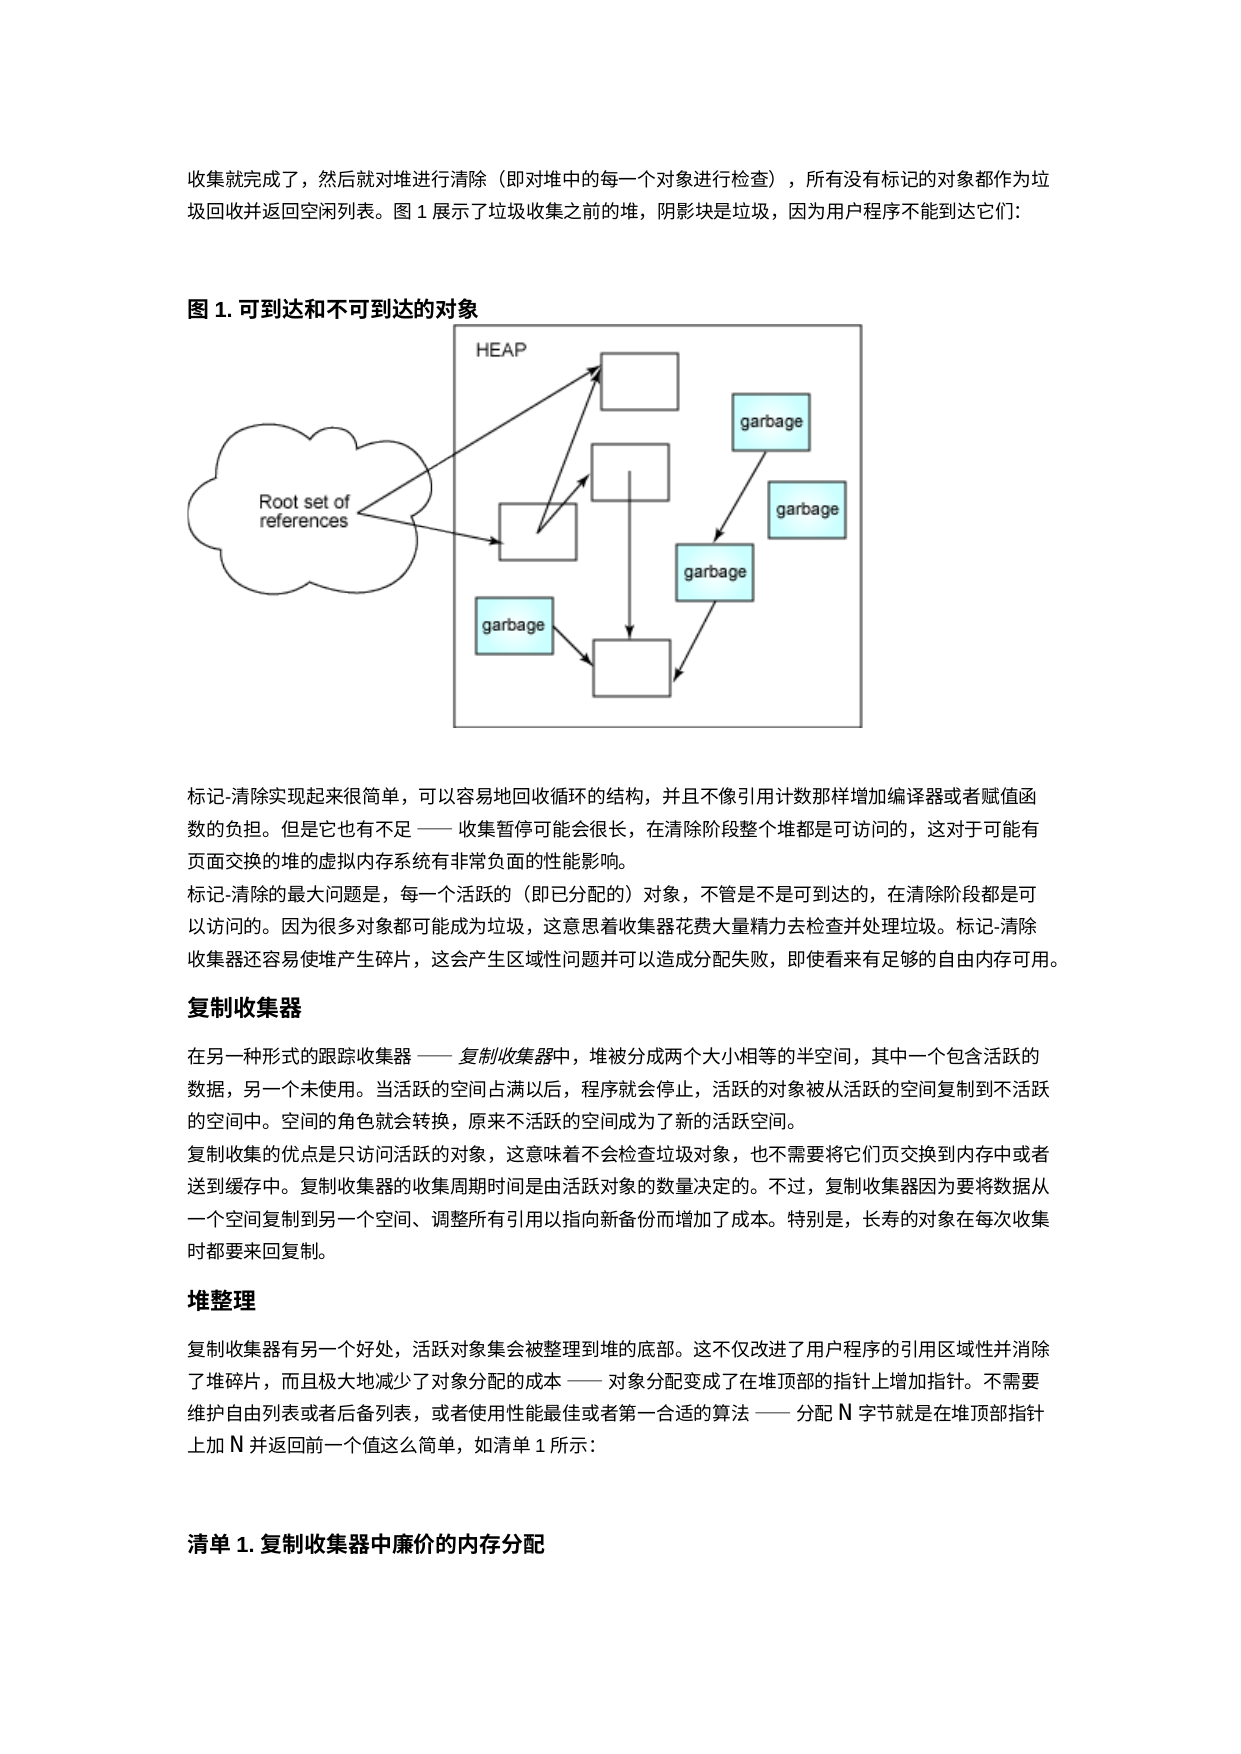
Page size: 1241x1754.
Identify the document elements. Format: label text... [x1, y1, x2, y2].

text 标记-清除实现起来很简单，可以容易地回收循环的结构，并且不像引用计数那样增加编译器或者赋值函数的负担。但是它也有不足 ―― 收集暂停可能会很长，在清除阶段整个堆都是可访问的，这对于可能有页面交换的堆的虚拟内存系统有非常负面的性能影响。 [187, 779, 1053, 877]
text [187, 162, 1053, 227]
text 在另一种形式的跟踪收集器 ―― 复制收集器中，堆被分成两个大小相等的半空间，其中一个包含活跃的数据，另一个未使用。当活跃的空间占满以后，程序就会停止，活跃的对象被从活跃的空间复制到不活跃的空间中。空间的角色就会转换，原来不活跃的空间成为了新的活跃空间。 [187, 1039, 1053, 1137]
text 复制收集器 [187, 974, 1053, 1039]
text 复制收集的优点是只访问活跃的对象，这意味着不会检查垃圾对象，也不需要将它们页交换到内存中或者送到缓存中。复制收集器的收集周期时间是由活跃对象的数量决定的。不过，复制收集器因为要将数据从一个空间复制到另一个空间、调整所有引用以指向新备份而增加了成本。特别是，长寿的对象在每次收集时都要来回复制。 [187, 1137, 1053, 1267]
picture [187, 324, 863, 728]
text 堆整理 [187, 1267, 1053, 1332]
text 复制收集器有另一个好处，活跃对象集会被整理到堆的底部。这不仅改进了用户程序的引用区域性并消除了堆碎片，而且极大地减少了对象分配的成本 ―― 对象分配变成了在堆顶部的指针上增加指针。不需要维护自由列表或者后备列表，或者使用性能最佳或者第一合适的算法 ―― 分配 N 字节就是在堆顶部指针上加 N 并返回前一个值这么简单，如清单 1 所示： [187, 1332, 1053, 1462]
text 标记-清除的最大问题是，每一个活跃的（即已分配的）对象，不管是不是可到达的，在清除阶段都是可以访问的。因为很多对象都可能成为垃圾，这意思着收集器花费大量精力去检查并处理垃圾。标记-清除收集器还容易使堆产生碎片，这会产生区域性问题并可以造成分配失败，即使看来有足够的自由内存可用。 [187, 877, 1053, 974]
text 清单 1. 复制收集器中廉价的内存分配 [187, 1462, 1053, 1559]
